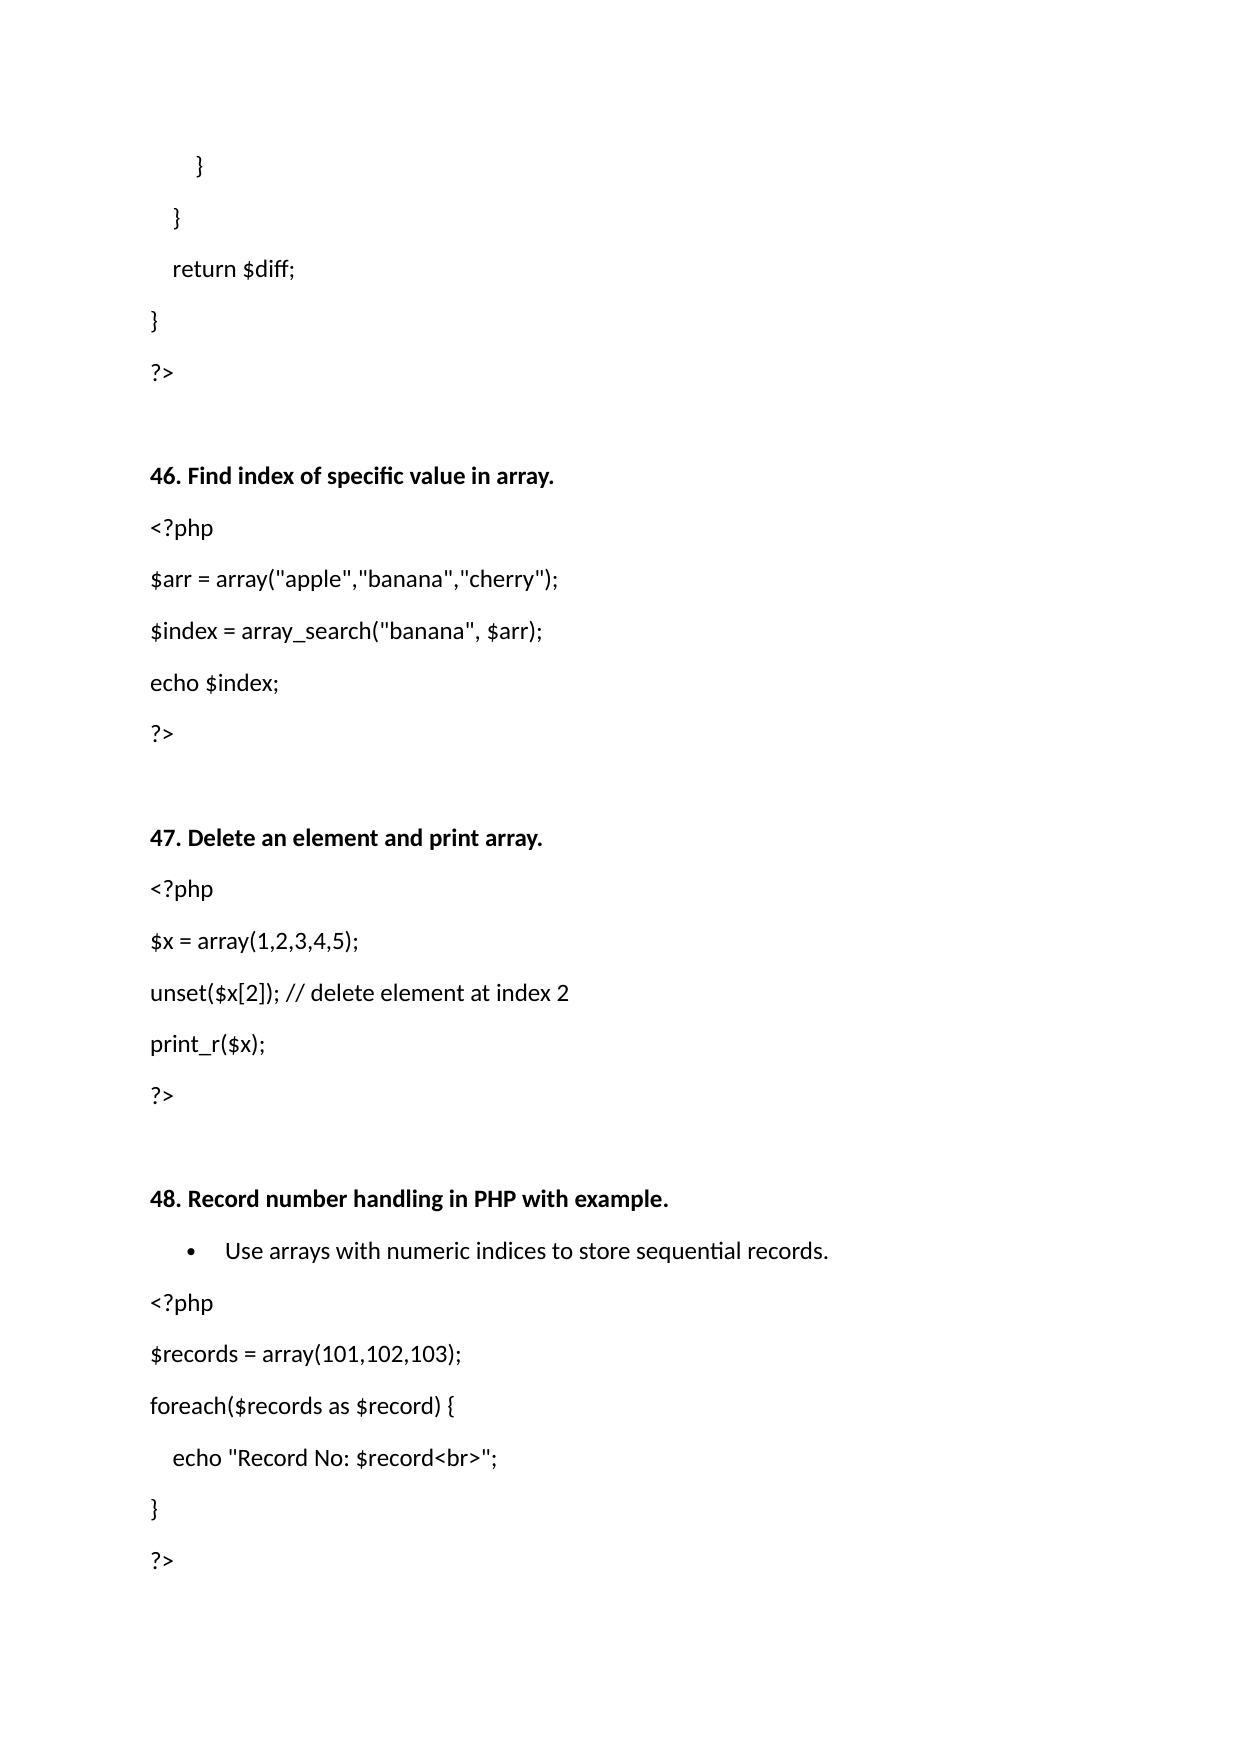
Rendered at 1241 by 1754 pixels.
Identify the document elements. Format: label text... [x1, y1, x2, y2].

text $records = array(101,102,103); [150, 1338, 1090, 1369]
text ?> [150, 718, 1090, 749]
text ?> [150, 1545, 1090, 1576]
text $arr = array("apple","banana","cherry"); [150, 563, 1090, 594]
text } [150, 1493, 1090, 1524]
text } [150, 150, 1090, 181]
text unset($x[2]); // delete element at index 2 [150, 977, 1090, 1007]
text print_r($x); [150, 1028, 1090, 1059]
text 47. Delete an element and print array. [150, 822, 1090, 852]
text foreach($records as $record) { [150, 1390, 1090, 1421]
text echo "Record No: $record<br>"; [150, 1442, 1090, 1472]
text return $diff; [150, 253, 1090, 284]
text <?php [150, 512, 1090, 542]
text echo $index; [150, 667, 1090, 697]
text $index = array_search("banana", $arr); [150, 615, 1090, 646]
list Use arrays with numeric indices to store sequential records. [187, 1235, 1090, 1266]
text ?> [150, 1080, 1090, 1111]
text $x = array(1,2,3,4,5); [150, 925, 1090, 956]
text <?php [150, 1287, 1090, 1317]
text ?> [150, 357, 1090, 387]
text 46. Find index of specific value in array. [150, 460, 1090, 491]
text 48. Record number handling in PHP with example. [150, 1183, 1090, 1214]
text <?php [150, 873, 1090, 904]
text } [150, 202, 1090, 232]
text } [150, 305, 1090, 336]
